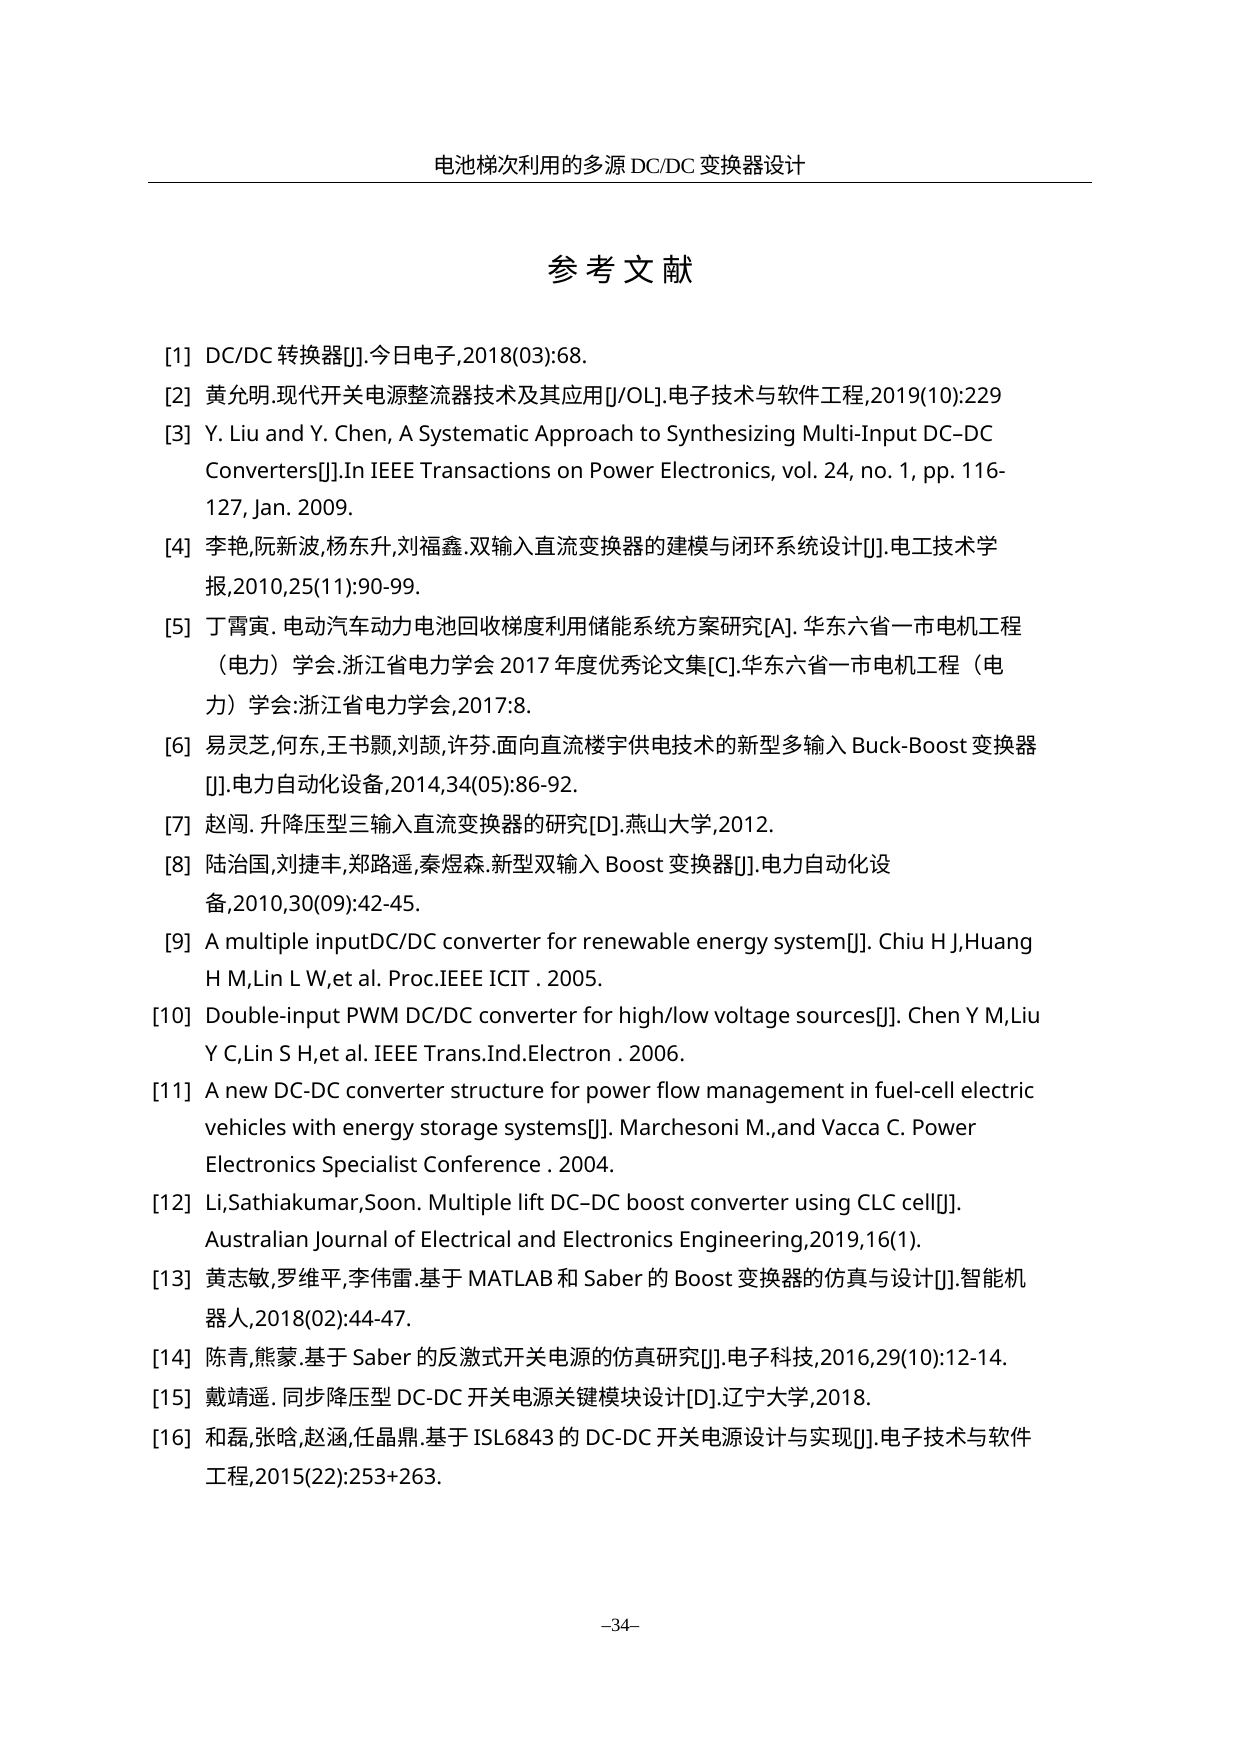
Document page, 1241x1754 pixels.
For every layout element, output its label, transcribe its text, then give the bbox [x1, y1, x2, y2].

list Y. Liu and Y. Chen, A Systematic Approach to Synthesizing Multi-Input DC–DC Converters[J].In IEEE Transactions on Power Electronics, vol. 24, no. 1, pp. 116-127, Jan. 2009. [191, 418, 1041, 522]
list 和磊,张晗,赵涵,任晶鼎.基于ISL6843的DC-DC开关电源设计与实现[J].电子技术与软件工程,2015(22):253+263. [191, 1419, 1041, 1491]
list 易灵芝,何东,王书颢,刘颉,许芬.面向直流楼宇供电技术的新型多输入Buck-Boost变换器[J].电力自动化设备,2014,34(05):86-92. [191, 728, 1041, 799]
list 丁霄寅. 电动汽车动力电池回收梯度利用储能系统方案研究[A]. 华东六省一市电机工程（电力）学会.浙江省电力学会2017年度优秀论文集[C].华东六省一市电机工程（电力）学会:浙江省电力学会,2017:8. [191, 609, 1041, 720]
list A new DC-DC converter structure for power flow management in fuel-cell electric vehicles with energy storage systems[J]. Marchesoni M.,and Vacca C. Power Electronics Specialist Conference . 2004. [191, 1075, 1041, 1179]
list 陆治国,刘捷丰,郑路遥,秦煜森.新型双输入Boost变换器[J].电力自动化设备,2010,30(09):42-45. [191, 847, 1041, 918]
list A multiple inputDC/DC converter for renewable energy system[J]. Chiu H J,Huang H M,Lin L W,et al. Proc.IEEE ICIT . 2005. [191, 926, 1041, 993]
list Li,Sathiakumar,Soon. Multiple lift DC–DC boost converter using CLC cell[J]. Australian Journal of Electrical and Electronics Engineering,2019,16(1). [191, 1186, 1041, 1253]
list DC/DC转换器[J].今日电子,2018(03):68. [191, 338, 1041, 370]
list 陈青,熊蒙.基于Saber的反激式开关电源的仿真研究[J].电子科技,2016,29(10):12-14. [191, 1340, 1041, 1372]
list 戴靖遥. 同步降压型DC-DC开关电源关键模块设计[D].辽宁大学,2018. [191, 1380, 1041, 1412]
list 黄志敏,罗维平,李伟雷.基于MATLAB和Saber的Boost变换器的仿真与设计[J].智能机器人,2018(02):44-47. [191, 1261, 1041, 1332]
list 赵闯. 升降压型三输入直流变换器的研究[D].燕山大学,2012. [191, 807, 1041, 839]
text 参 考 文 献 [148, 246, 1092, 291]
list 李艳,阮新波,杨东升,刘福鑫.双输入直流变换器的建模与闭环系统设计[J].电工技术学报,2010,25(11):90-99. [191, 529, 1041, 601]
list Double-input PWM DC/DC converter for high/low voltage sources[J]. Chen Y M,Liu Y C,Lin S H,et al. IEEE Trans.Ind.Electron . 2006. [191, 1001, 1041, 1067]
list 黄允明.现代开关电源整流器技术及其应用[J/OL].电子技术与软件工程,2019(10):229 [191, 378, 1041, 410]
